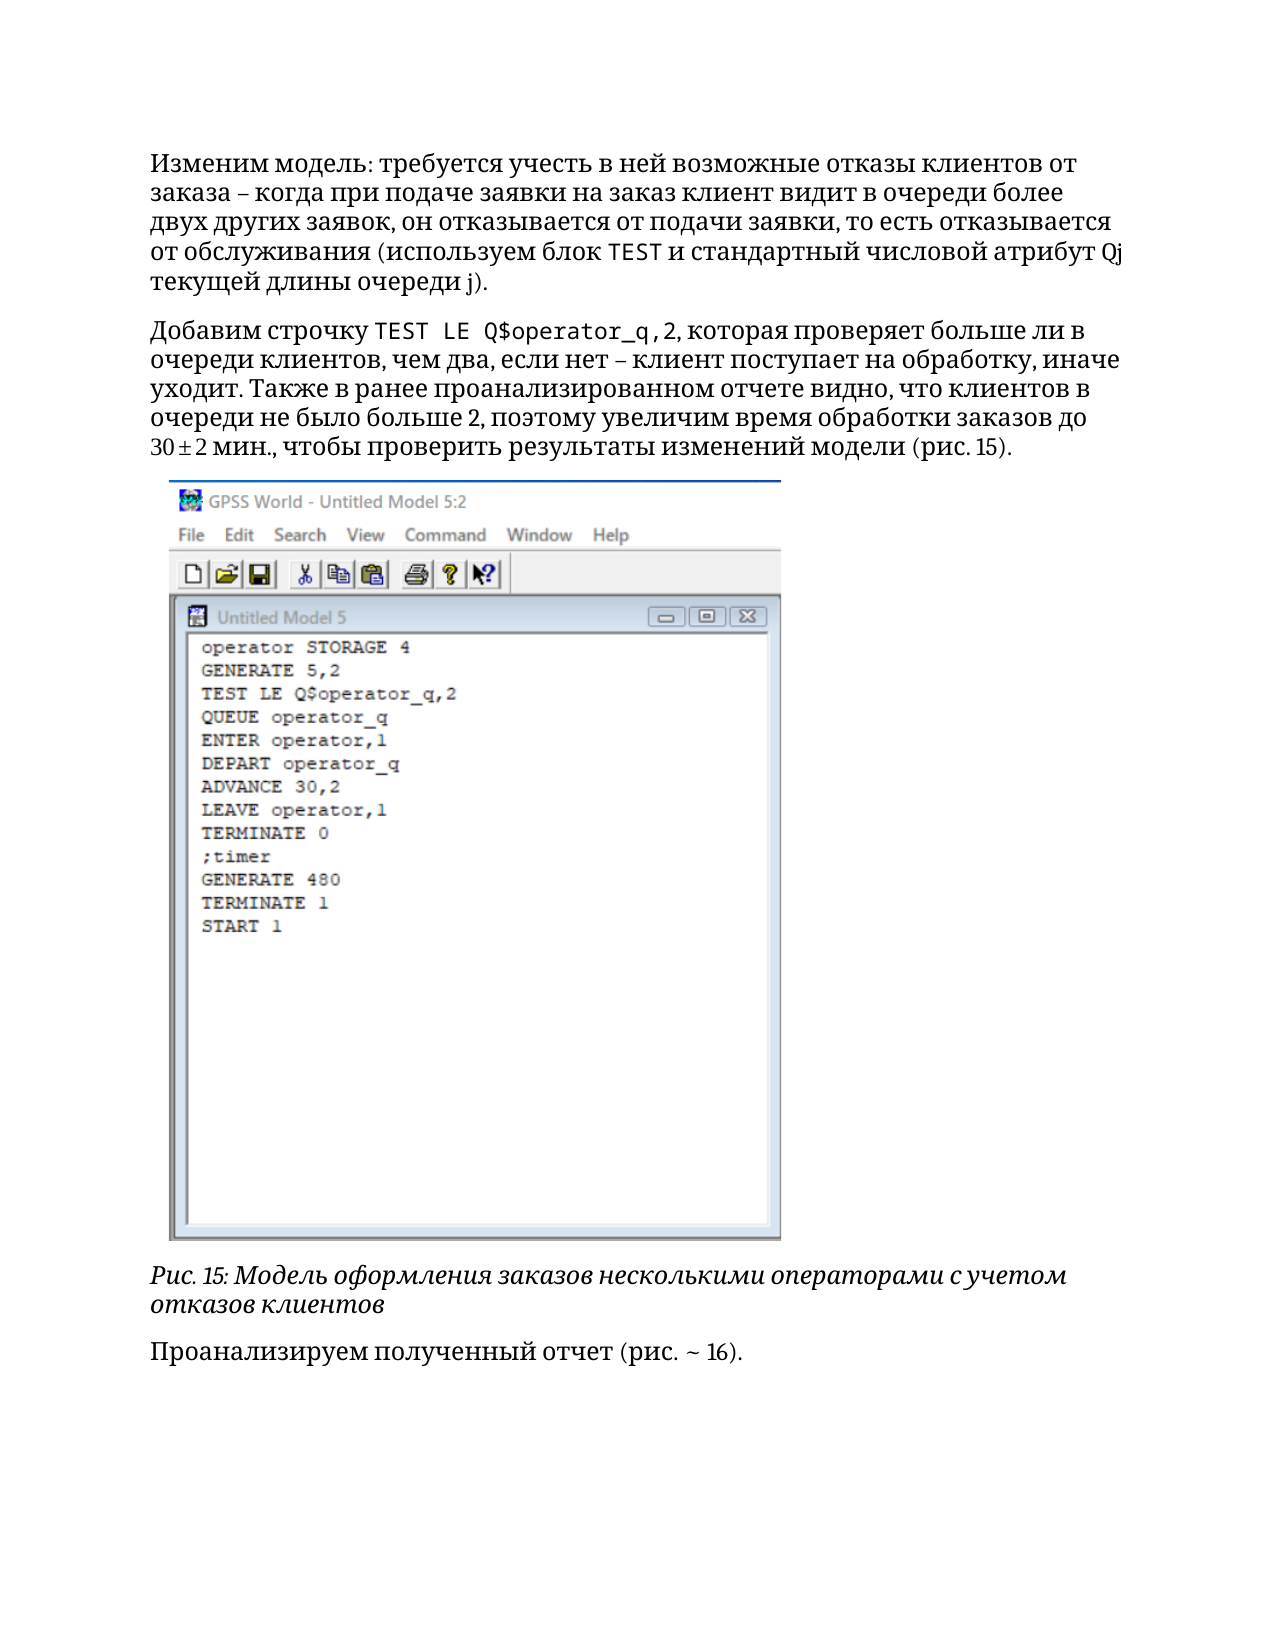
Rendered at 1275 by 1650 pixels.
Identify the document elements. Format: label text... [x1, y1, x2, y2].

text Проанализируем полученный отчет (рис. ~ 16). [150, 1338, 1125, 1367]
text Добавим строчку TEST LE Q$operator_q,2, которая проверяет больше ли в очереди клиентов, чем два, если нет – клиент поступает на обработку, иначе уходит. Также в ранее проанализированном отчете видно, что клиентов в очереди не было больше 2, поэтому увеличим время обработки заказов до мин., чтобы проверить результаты изменений модели (рис. 15). [150, 315, 1125, 461]
picture [168, 480, 782, 1241]
text Рис. 15: Модель оформления заказов несколькими операторами с учетом отказов клиентов [150, 1262, 1125, 1319]
text Изменим модель: требуется учесть в ней возможные отказы клиентов от заказа – когда при подаче заявки на заказ клиент видит в очереди более двух других заявок, он отказывается от подачи заявки, то есть отказывается от обслуживания (используем блок TEST и стандартный числовой атрибут Qj текущей длины очереди j). [150, 150, 1125, 296]
